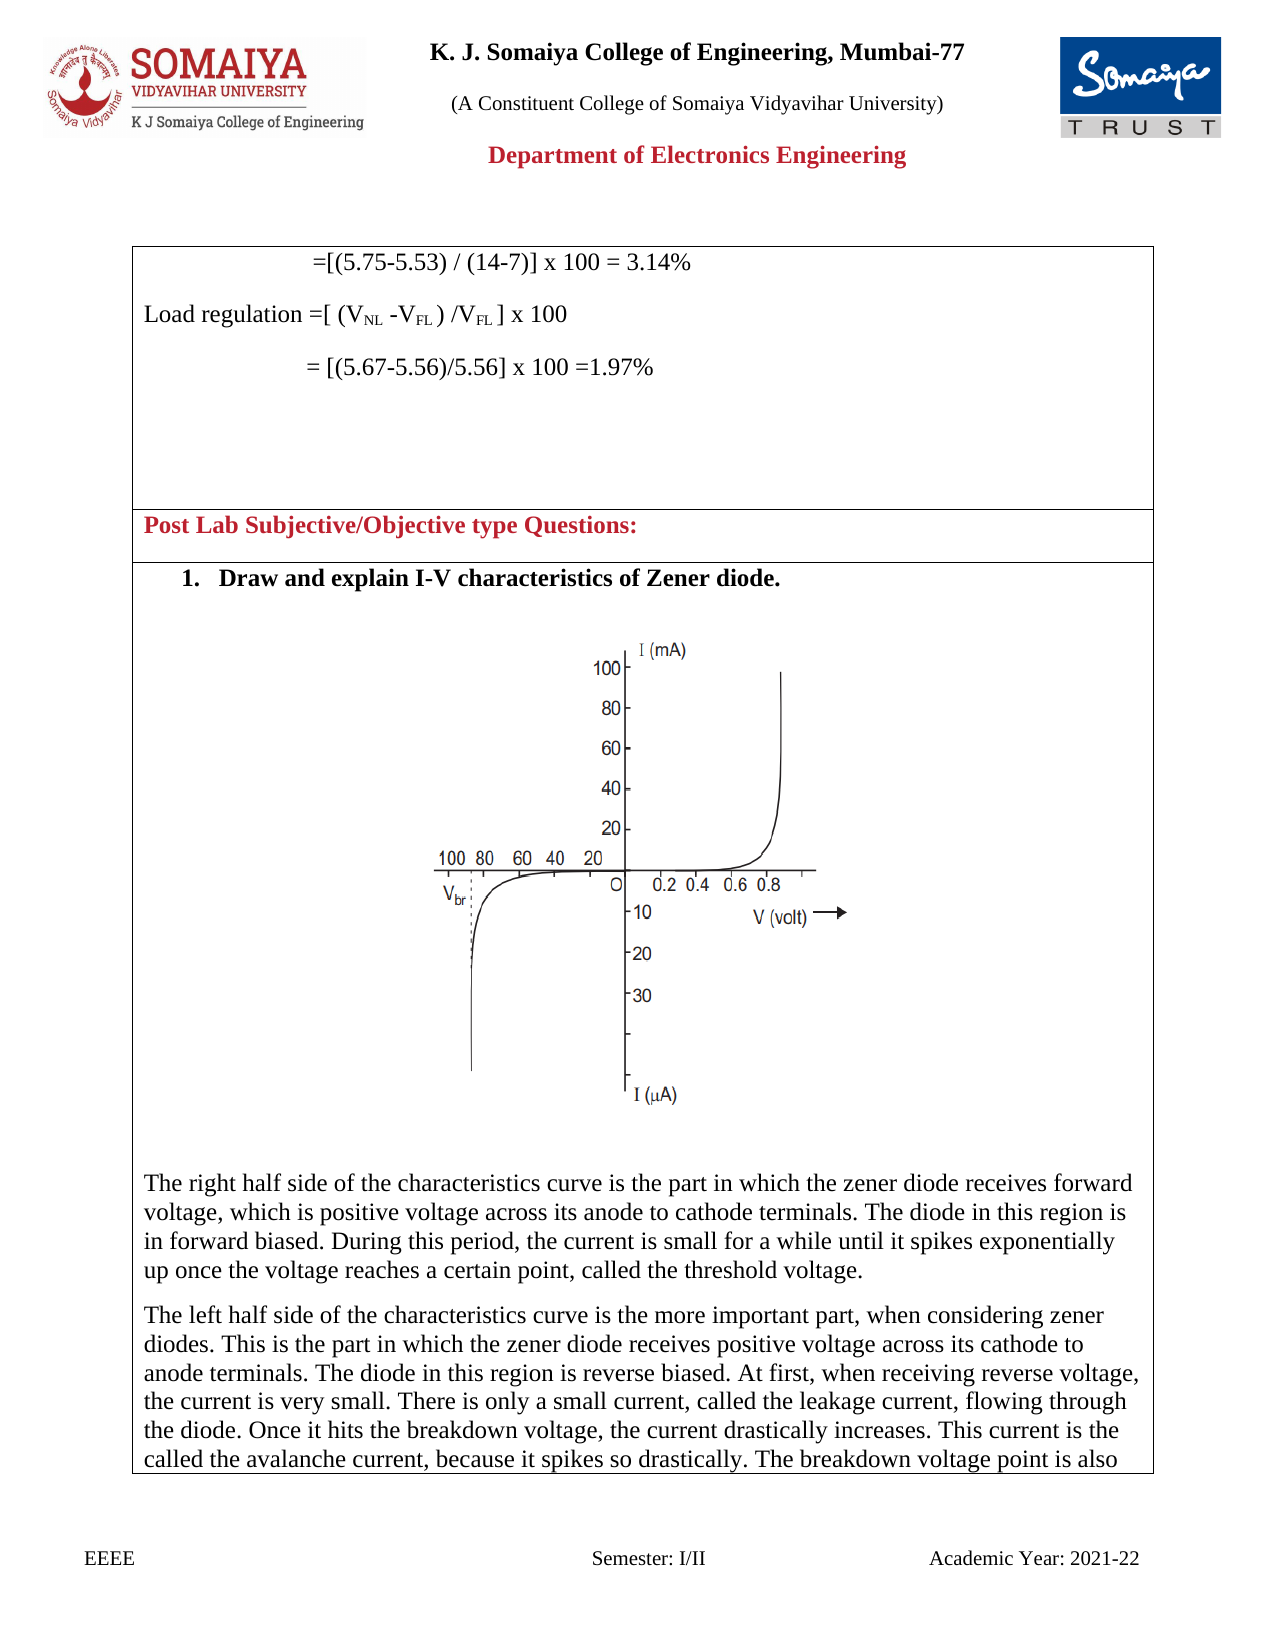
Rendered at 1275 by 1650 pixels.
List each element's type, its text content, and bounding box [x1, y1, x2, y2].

picture [1060, 37, 1222, 138]
picture [412, 620, 851, 1111]
picture [42, 37, 367, 138]
table_cell Post Lab Subjective/Objective type Questions: [133, 510, 1153, 562]
